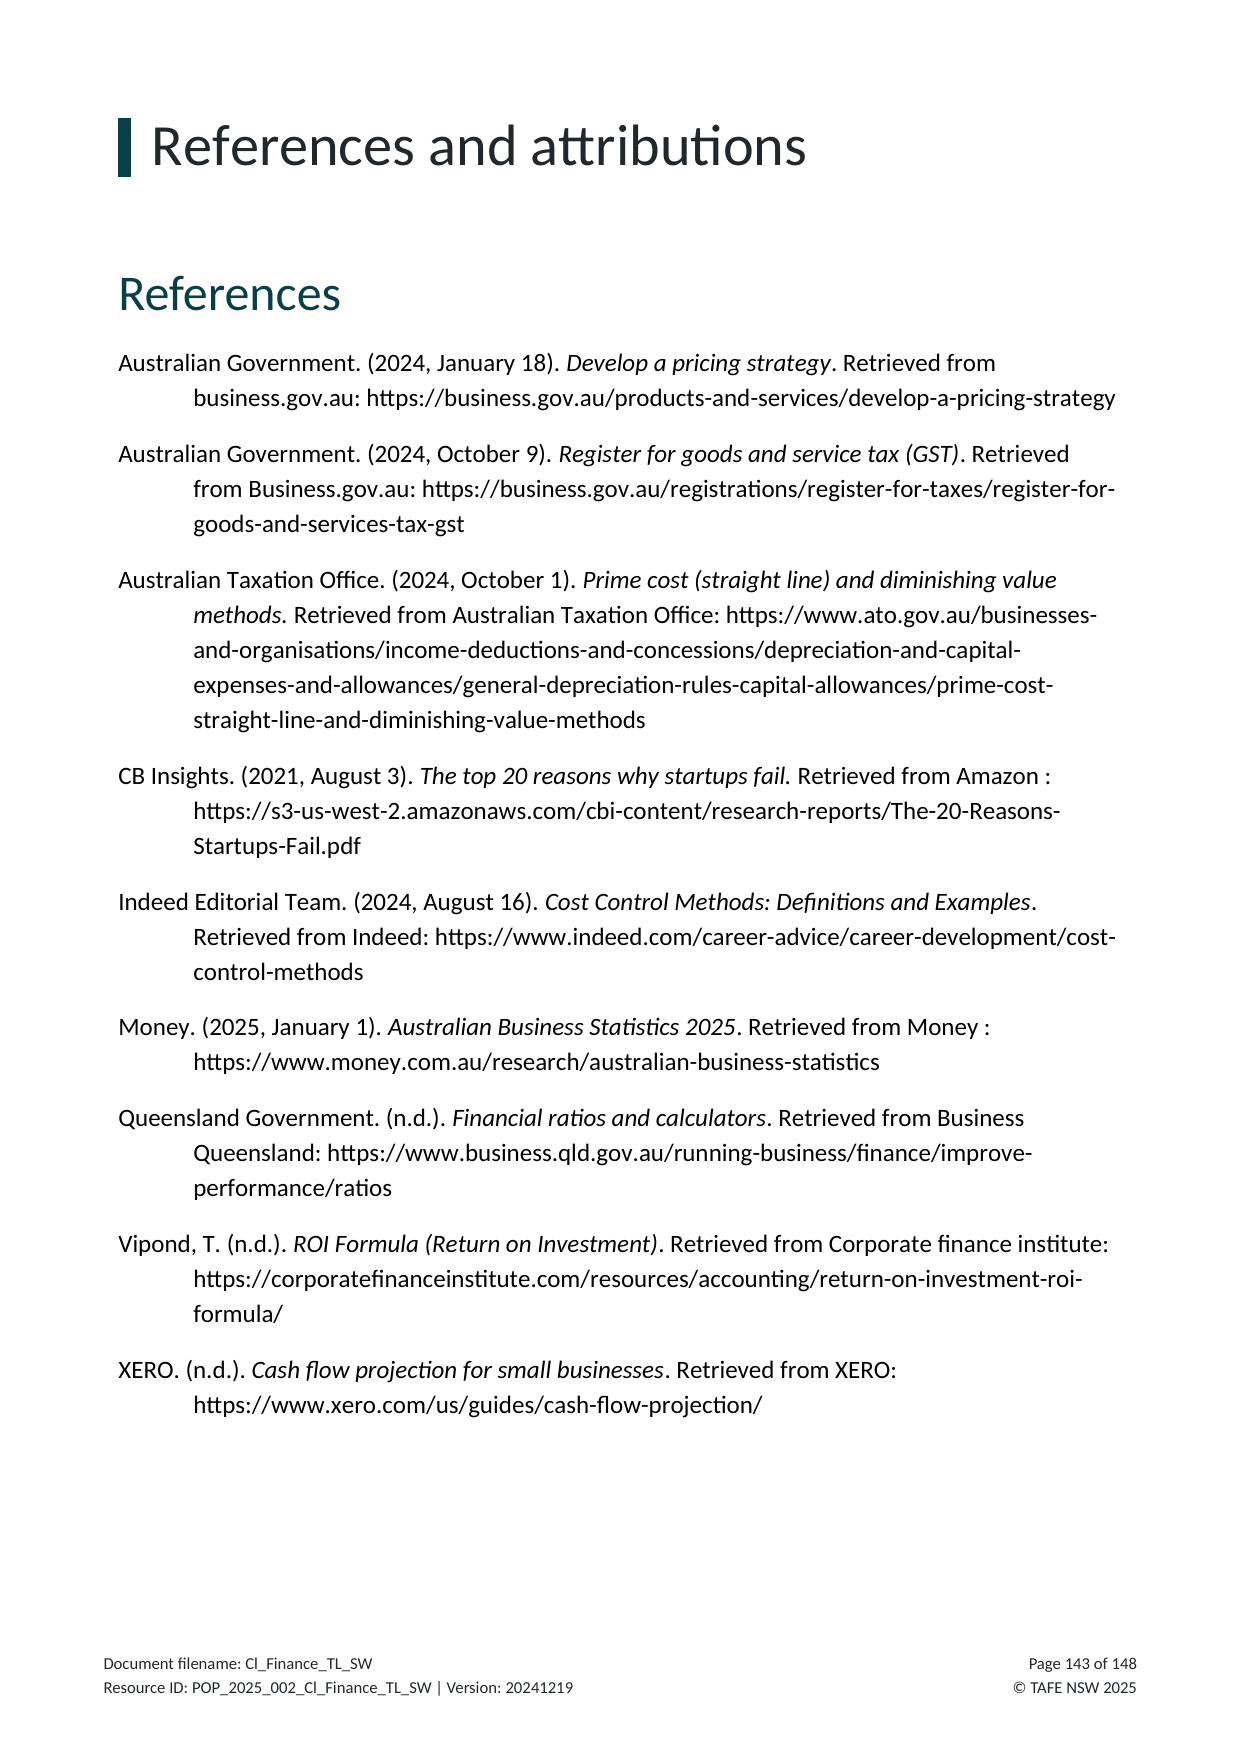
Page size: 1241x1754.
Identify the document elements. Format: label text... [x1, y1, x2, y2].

subtitle References and attributions [151, 118, 808, 177]
